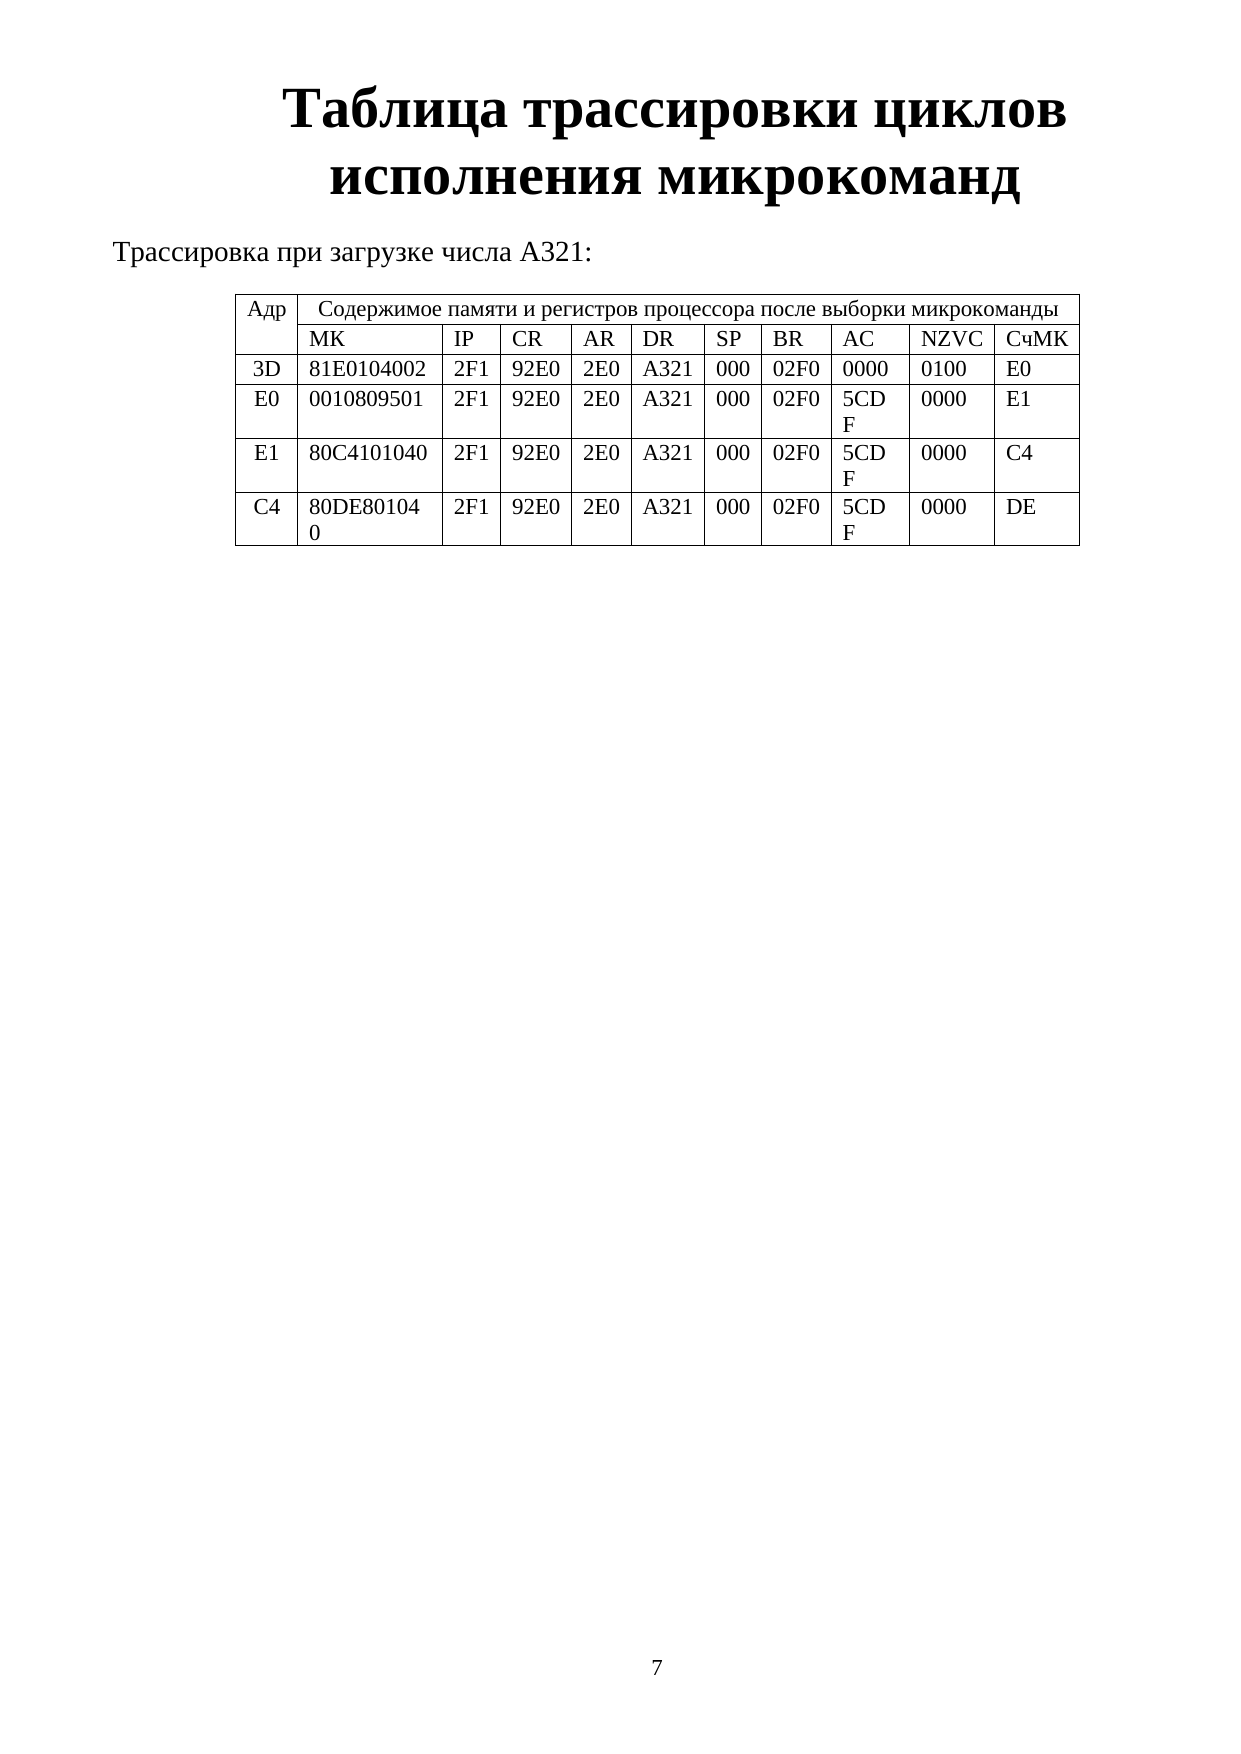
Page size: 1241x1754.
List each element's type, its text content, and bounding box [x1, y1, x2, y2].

table_cell 02F0 [762, 385, 831, 438]
table_cell 02F0 [762, 439, 831, 492]
table_cell 02F0 [762, 493, 831, 545]
table_cell 000 [705, 493, 761, 545]
table_cell 2F1 [443, 355, 500, 384]
table_cell 80DE801040 [298, 493, 442, 545]
table_cell 92E0 [501, 439, 571, 492]
table_cell 2E0 [572, 355, 631, 384]
table_header Адр [236, 295, 297, 354]
table_cell 92E0 [501, 493, 571, 545]
table_cell CR [501, 325, 571, 354]
table_cell A321 [632, 439, 704, 492]
table_cell AR [572, 325, 631, 354]
table_cell МК [298, 325, 442, 354]
table_cell E1 [236, 439, 297, 492]
table_cell 02F0 [762, 355, 831, 384]
table_cell E1 [995, 385, 1079, 438]
table_cell E0 [995, 355, 1079, 384]
table_cell 0000 [910, 493, 994, 545]
table_cell 5CDF [832, 493, 909, 545]
table_cell 0100 [910, 355, 994, 384]
table_cell 81E0104002 [298, 355, 442, 384]
table_cell 0000 [910, 385, 994, 438]
table_cell 0000 [832, 355, 909, 384]
subtitle Таблица трассировки циклов исполнения микрокоманд [148, 73, 1203, 207]
table_cell DE [995, 493, 1079, 545]
table_cell C4 [995, 439, 1079, 492]
table_cell E0 [236, 385, 297, 438]
table_cell A321 [632, 385, 704, 438]
table_cell 2F1 [443, 439, 500, 492]
table_cell 80C4101040 [298, 439, 442, 492]
table_cell 3D [236, 355, 297, 384]
table_cell 2F1 [443, 493, 500, 545]
table_cell BR [762, 325, 831, 354]
table_cell СчМК [995, 325, 1079, 354]
text Трассировка при загрузке числа A321: [112, 234, 1203, 267]
table_cell 92E0 [501, 385, 571, 438]
table_cell 000 [705, 385, 761, 438]
table_cell 000 [705, 439, 761, 492]
table_cell 0000 [910, 439, 994, 492]
table_header Содержимое памяти и регистров процессора после выборки микрокоманды [298, 295, 1079, 324]
table_cell 2E0 [572, 385, 631, 438]
table_cell AC [832, 325, 909, 354]
table_cell 2E0 [572, 439, 631, 492]
table_cell 000 [705, 355, 761, 384]
table_cell 2E0 [572, 493, 631, 545]
table_cell 5CDF [832, 439, 909, 492]
table_cell NZVC [910, 325, 994, 354]
table_cell SP [705, 325, 761, 354]
table_cell C4 [236, 493, 297, 545]
table_cell 2F1 [443, 385, 500, 438]
table_cell A321 [632, 493, 704, 545]
table_cell A321 [632, 355, 704, 384]
table_cell 0010809501 [298, 385, 442, 438]
table_cell 92E0 [501, 355, 571, 384]
table_cell IP [443, 325, 500, 354]
table_cell DR [632, 325, 704, 354]
table_cell 5CDF [832, 385, 909, 438]
